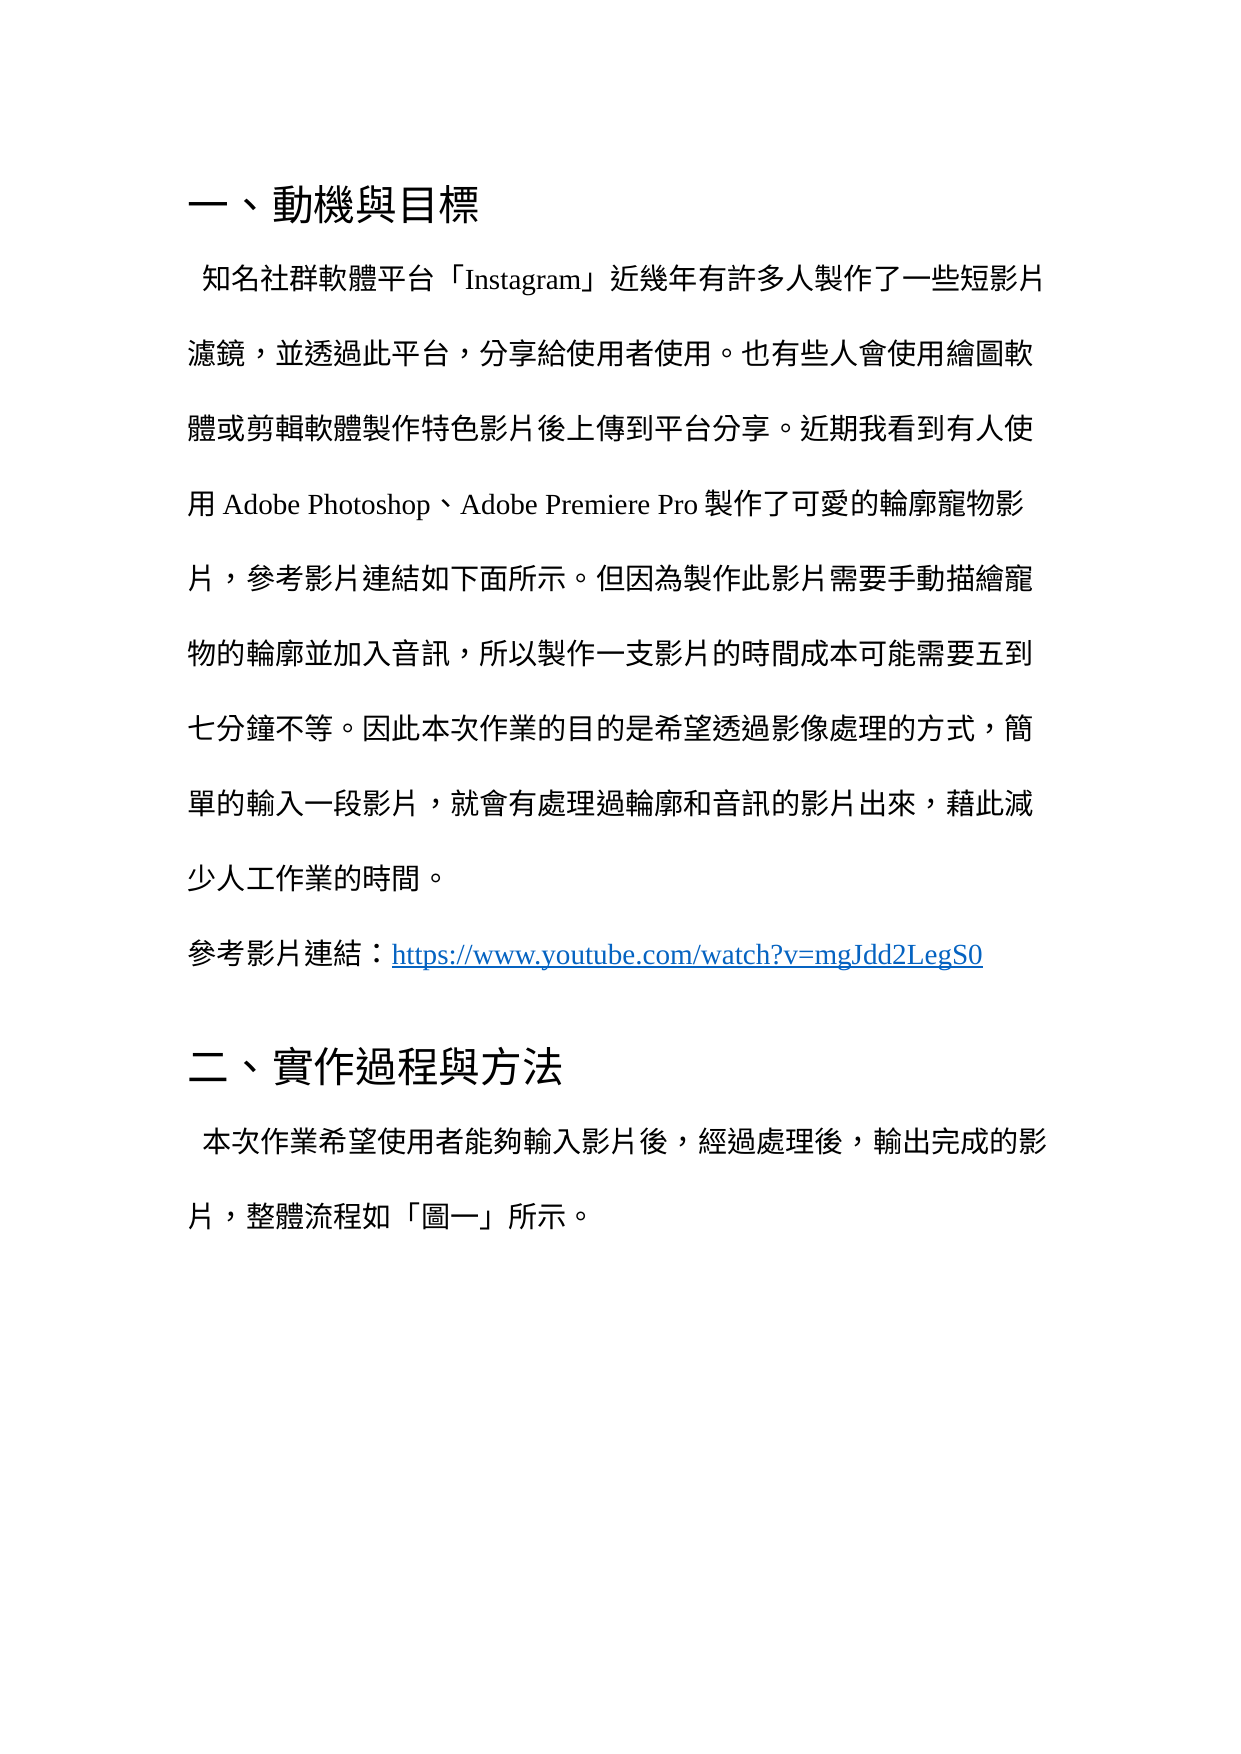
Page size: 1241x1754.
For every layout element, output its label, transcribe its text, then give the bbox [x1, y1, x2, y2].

list 實作過程與方法 [187, 1027, 1053, 1102]
text 本次作業希望使用者能夠輸入影片後，經過處理後，輸出完成的影片，整體流程如「圖一」所示。 [187, 1102, 1053, 1252]
text 知名社群軟體平台「Instagram」近幾年有許多人製作了一些短影片濾鏡，並透過此平台，分享給使用者使用。也有些人會使用繪圖軟體或剪輯軟體製作特色影片後上傳到平台分享。近期我看到有人使用Adobe Photoshop、Adobe Premiere Pro製作了可愛的輪廓寵物影片，參考影片連結如下面所示。但因為製作此影片需要手動描繪寵物的輪廓並加入音訊，所以製作一支影片的時間成本可能需要五到七分鐘不等。因此本次作業的目的是希望透過影像處理的方式，簡單的輸入一段影片，就會有處理過輪廓和音訊的影片出來，藉此減少人工作業的時間。 [187, 239, 1053, 914]
list 動機與目標 [187, 164, 1053, 239]
text 參考影片連結：https://www.youtube.com/watch?v=mgJdd2LegS0 [187, 914, 1053, 989]
